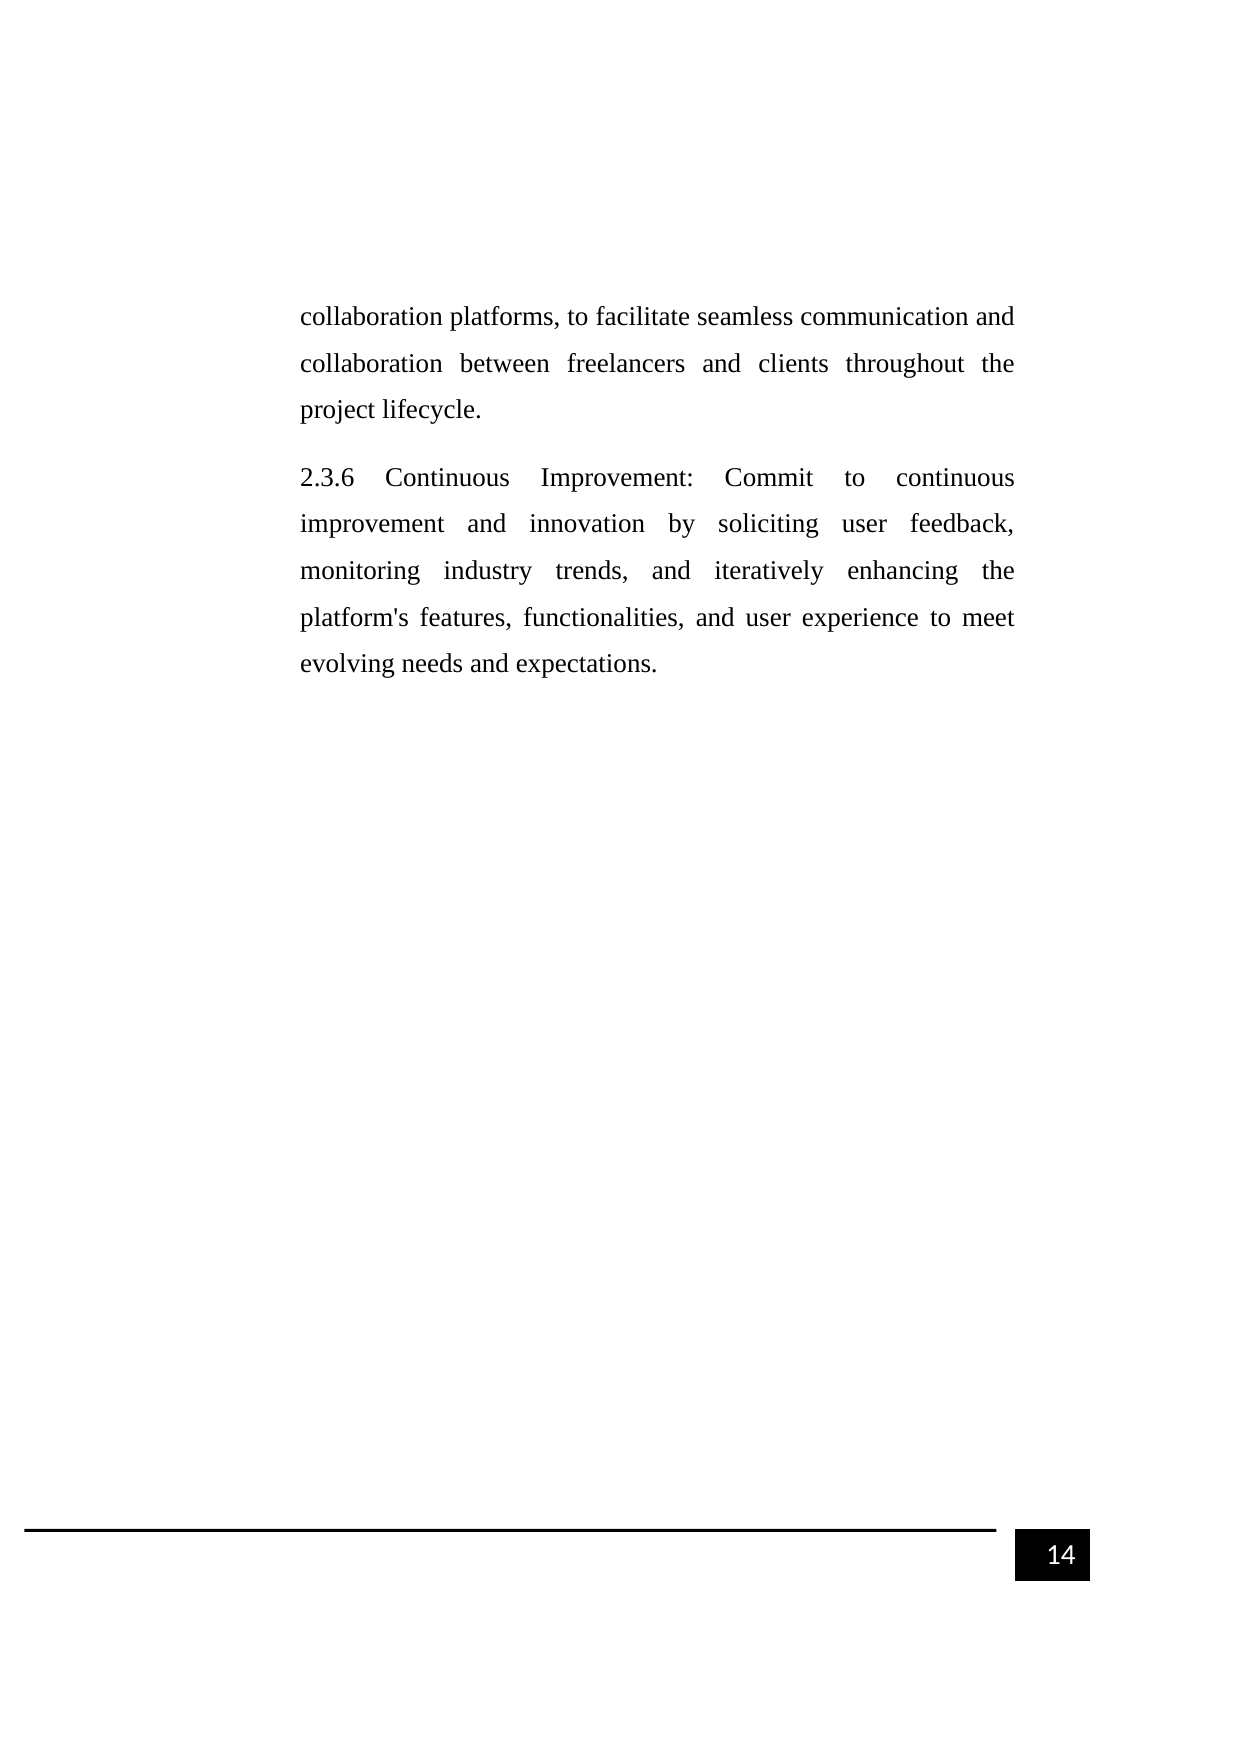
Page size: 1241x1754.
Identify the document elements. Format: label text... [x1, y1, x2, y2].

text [300, 300, 1015, 424]
text 2.3.6 Continuous Improvement: Commit to continuous improvement and innovation by soliciting user feedback, monitoring industry trends, and iteratively enhancing the platform's features, functionalities, and user experience to meet evolving needs and expectations. [300, 461, 1015, 679]
